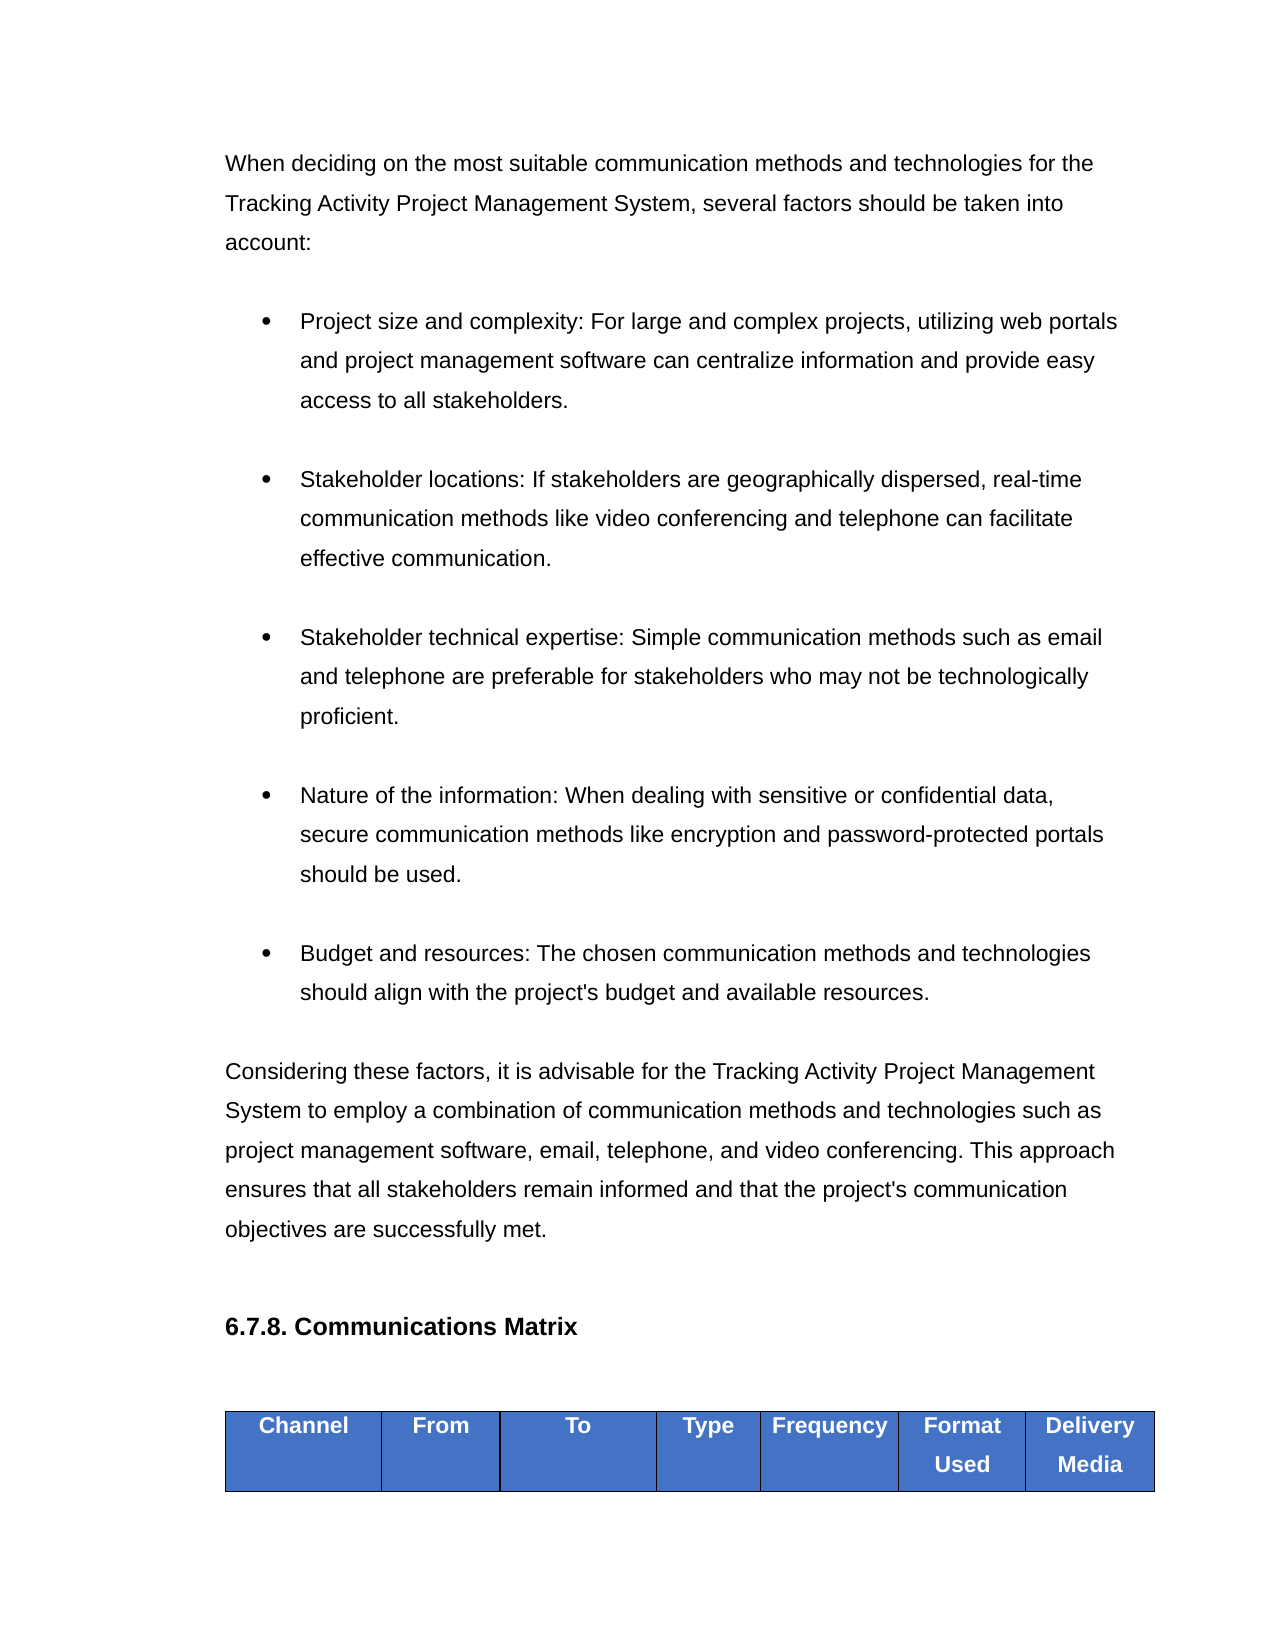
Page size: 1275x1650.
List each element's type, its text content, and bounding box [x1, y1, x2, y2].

table_header Delivery Media [1026, 1412, 1154, 1491]
list Nature of the information: When dealing with sensitive or confidential data, secure communication methods like encryption and password-protected portals should be used. [262, 782, 1125, 887]
table_header Type [657, 1412, 760, 1491]
list Stakeholder technical expertise: Simple communication methods such as email and telephone are preferable for stakeholders who may not be technologically proficient. [262, 624, 1125, 729]
list Budget and resources: The chosen communication methods and technologies should align with the project's budget and available resources. [262, 939, 1125, 1005]
list When deciding on the most suitable communication methods and technologies for the Tracking Activity Project Management System, several factors should be taken into account: [225, 150, 1125, 255]
table_header Format Used [899, 1412, 1025, 1491]
table_header Channel [226, 1412, 381, 1491]
table_header Frequency [761, 1412, 898, 1491]
table_header From [382, 1412, 499, 1491]
subtitle 6.7.8. Communications Matrix [150, 1312, 1125, 1340]
table_header To [501, 1412, 656, 1491]
